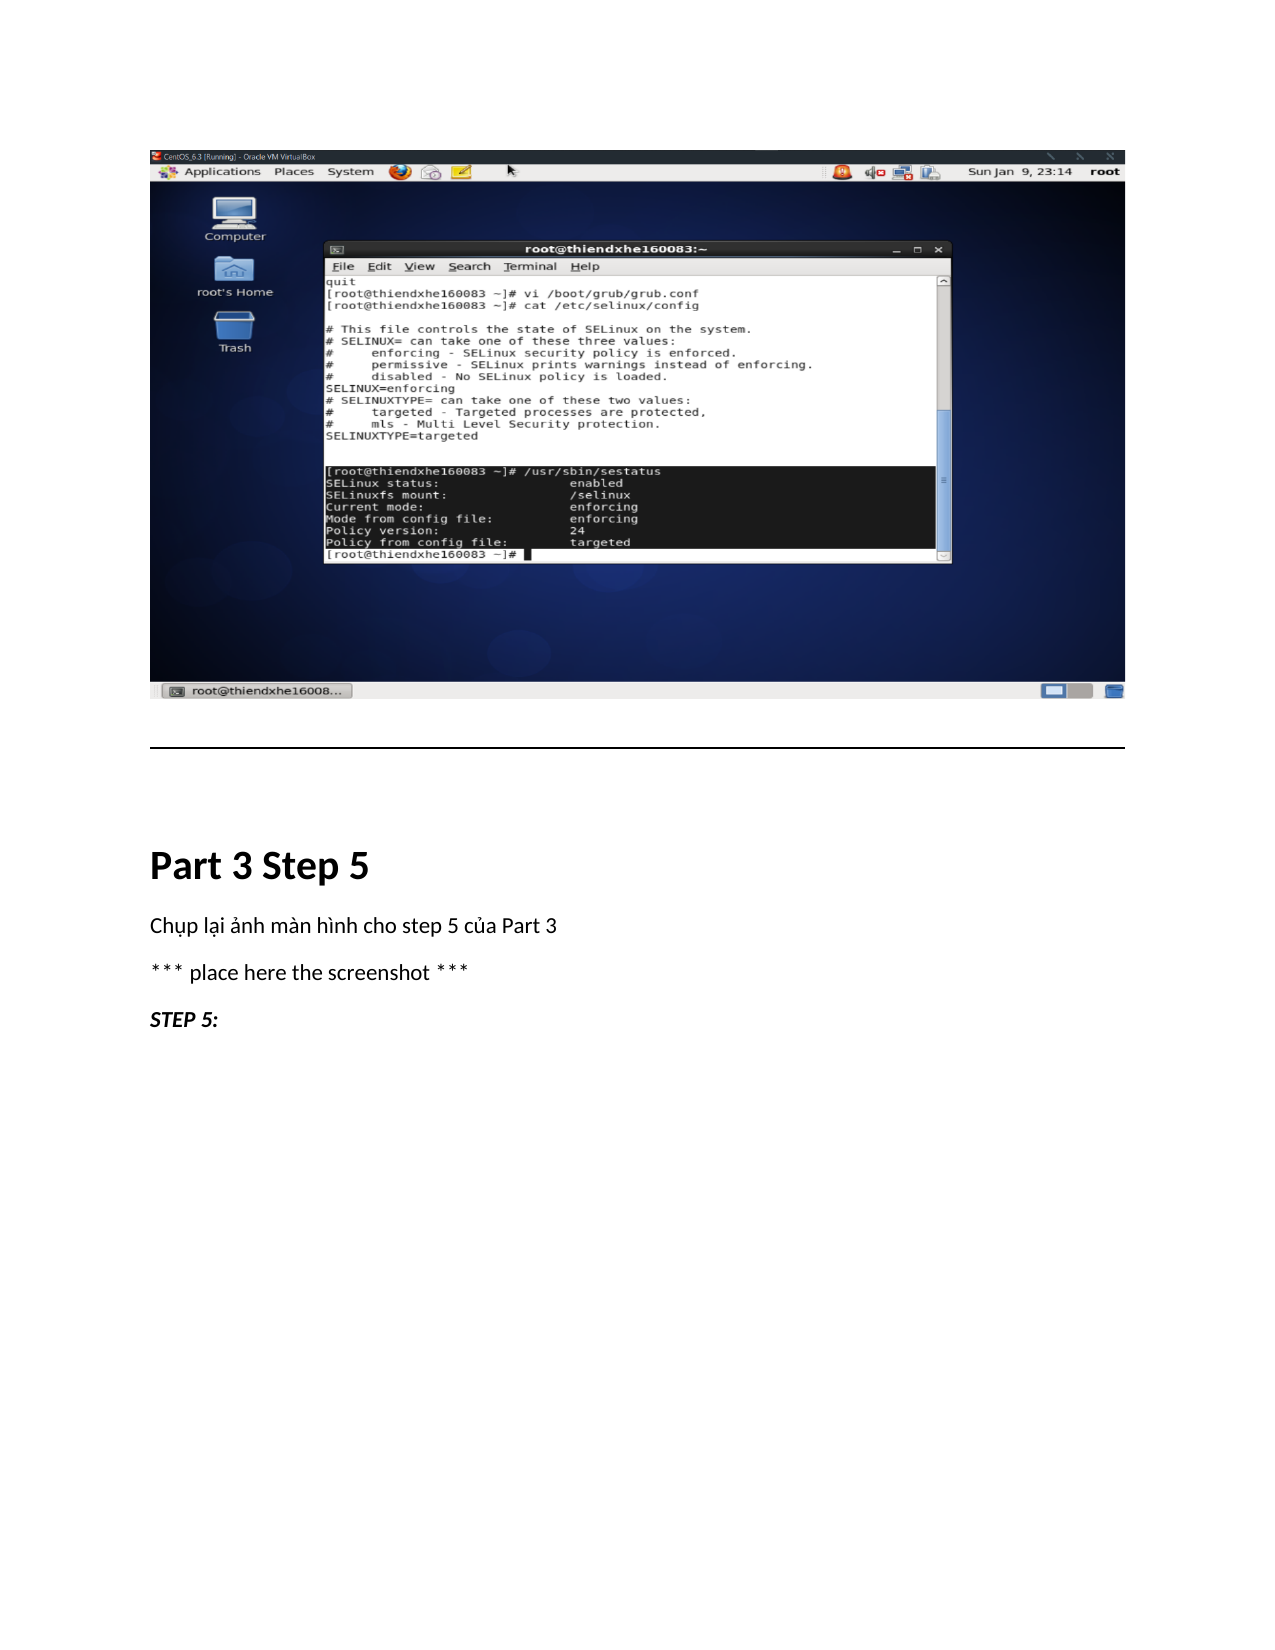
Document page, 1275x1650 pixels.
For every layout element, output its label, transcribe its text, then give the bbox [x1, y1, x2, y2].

text *** place here the screenshot *** [150, 958, 1125, 986]
text Chụp lại ảnh màn hình cho step 5 của Part 3 [150, 911, 1125, 939]
text STEP 5: [150, 1005, 1125, 1033]
text Part 3 Step 5 [150, 839, 1125, 890]
picture [150, 150, 1125, 699]
